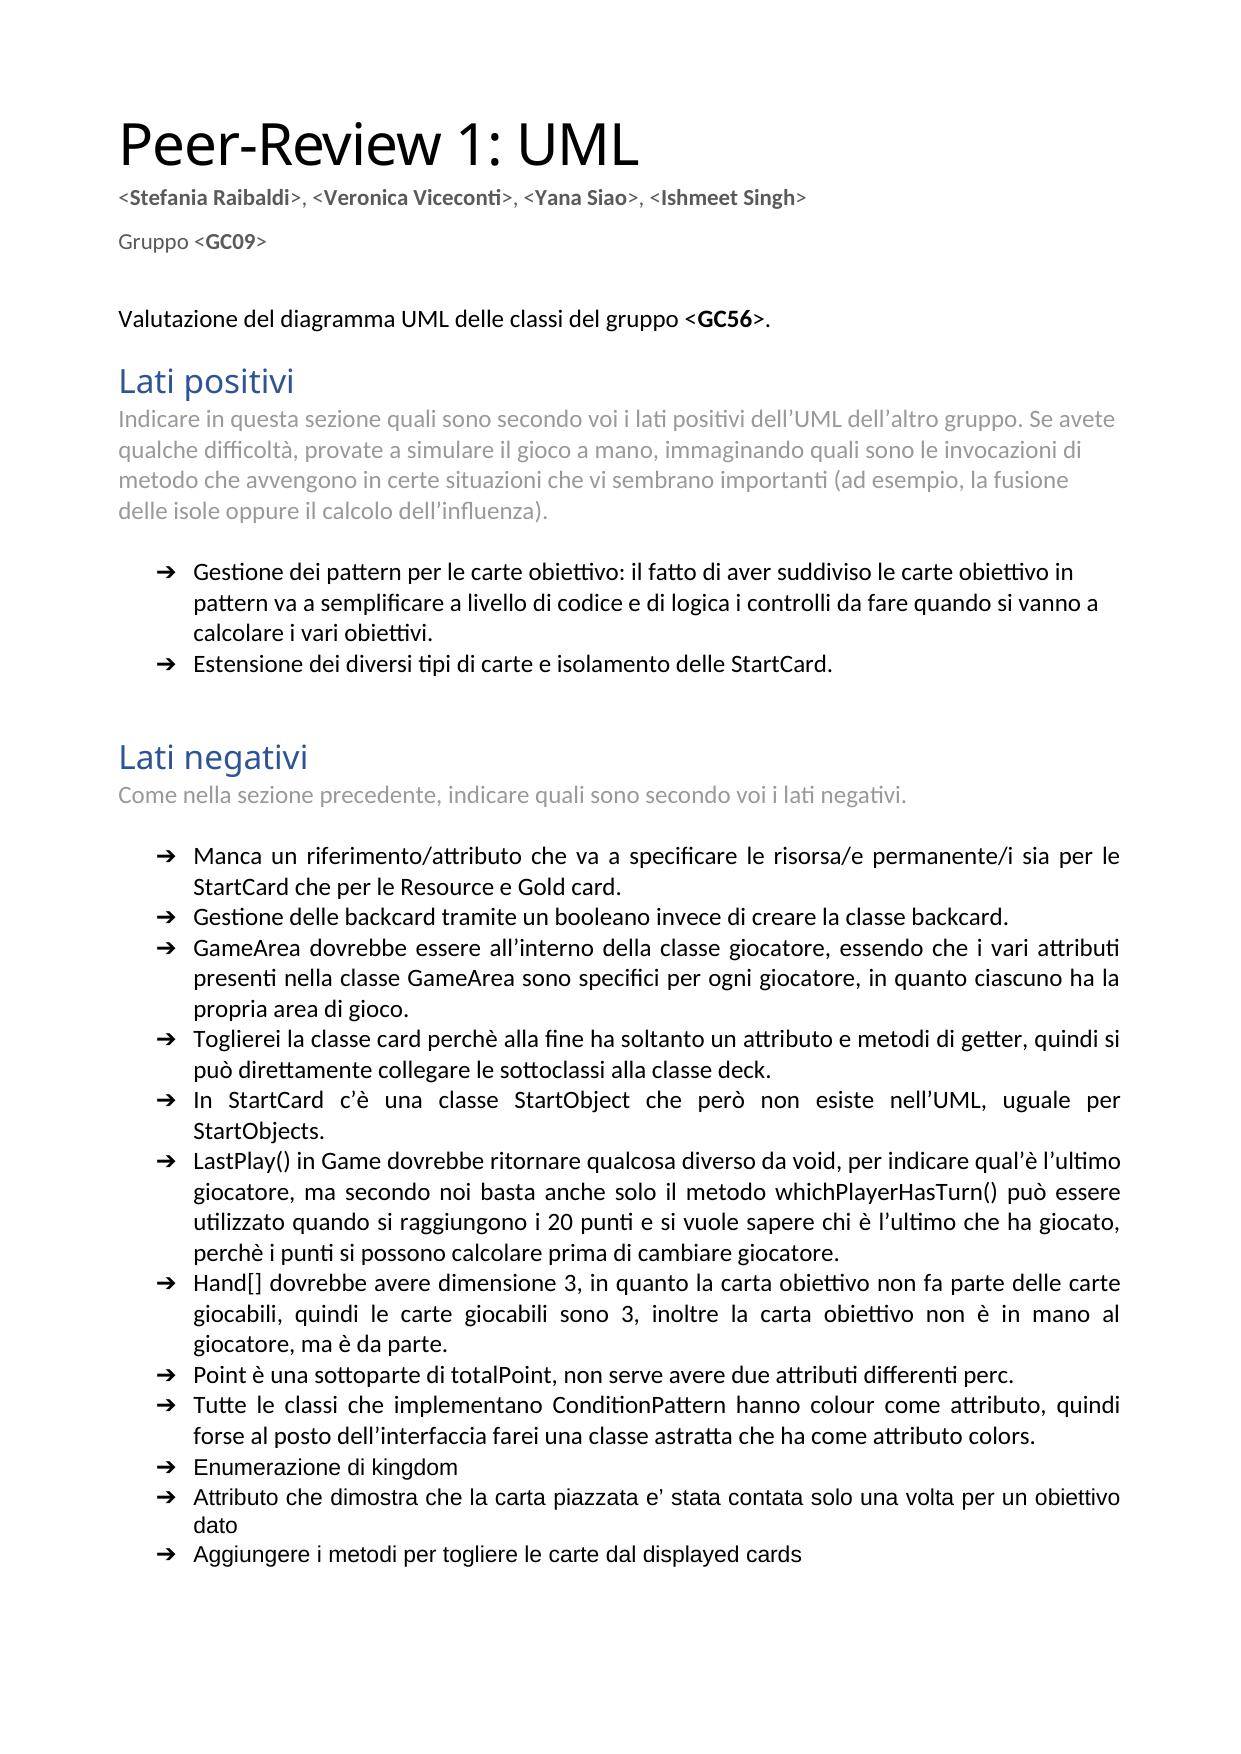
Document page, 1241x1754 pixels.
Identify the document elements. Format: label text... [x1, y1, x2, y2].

list Gestione delle backcard tramite un booleano invece di creare la classe backcard. [156, 901, 1122, 932]
text Valutazione del diagramma UML delle classi del gruppo <GC56>. [118, 303, 1122, 333]
subtitle Lati negativi [118, 734, 1122, 779]
list Toglierei la classe card perchè alla fine ha soltanto un attributo e metodi di getter, quindi si può direttamente collegare le sottoclassi alla classe deck. [156, 1023, 1122, 1084]
list Gestione dei pattern per le carte obiettivo: il fatto di aver suddiviso le carte obiettivo in pattern va a semplificare a livello di codice e di logica i controlli da fare quando si vanno a calcolare i vari obiettivi. [156, 556, 1122, 648]
list Manca un riferimento/attributo che va a specificare le risorsa/e permanente/i sia per le StartCard che per le Resource e Gold card. [156, 840, 1122, 901]
list Estensione dei diversi tipi di carte e isolamento delle StartCard. [156, 648, 1122, 678]
subtitle Lati positivi [118, 358, 1122, 404]
list GameArea dovrebbe essere all’interno della classe giocatore, essendo che i vari attributi presenti nella classe GameArea sono specifici per ogni giocatore, in quanto ciascuno ha la propria area di gioco. [156, 932, 1122, 1023]
list Point è una sottoparte di totalPoint, non serve avere due attributi differenti perc. [156, 1359, 1122, 1390]
list LastPlay() in Game dovrebbe ritornare qualcosa diverso da void, per indicare qual’è l’ultimo giocatore, ma secondo noi basta anche solo il metodo whichPlayerHasTurn() può essere utilizzato quando si raggiungono i 20 punti e si vuole sapere chi è l’ultimo che ha giocato, perchè i punti si possono calcolare prima di cambiare giocatore. [156, 1146, 1122, 1268]
title Peer-Review 1: UML [118, 103, 1122, 183]
list Attributo che dimostra che la carta piazzata e’ stata contata solo una volta per un obiettivo dato [156, 1481, 1122, 1538]
text Come nella sezione precedente, indicare quali sono secondo voi i lati negativi. [118, 779, 1122, 810]
list Tutte le classi che implementano ConditionPattern hanno colour come attributo, quindi forse al posto dell’interfaccia farei una classe astratta che ha come attributo colors. [156, 1390, 1122, 1451]
subtitle Gruppo <GC09> [118, 227, 1122, 256]
list Enumerazione di kingdom [156, 1451, 1122, 1481]
subtitle <Stefania Raibaldi>, <Veronica Viceconti>, <Yana Siao>, <Ishmeet Singh> [118, 183, 1122, 211]
list In StartCard c’è una classe StartObject che però non esiste nell’UML, uguale per StartObjects. [156, 1084, 1122, 1146]
list Hand[] dovrebbe avere dimensione 3, in quanto la carta obiettivo non fa parte delle carte giocabili, quindi le carte giocabili sono 3, inoltre la carta obiettivo non è in mano al giocatore, ma è da parte. [156, 1268, 1122, 1359]
text Indicare in questa sezione quali sono secondo voi i lati positivi dell’UML dell’altro gruppo. Se avete qualche difficoltà, provate a simulare il gioco a mano, immaginando quali sono le invocazioni di metodo che avvengono in certe situazioni che vi sembrano importanti (ad esempio, la fusione delle isole oppure il calcolo dell’influenza). [118, 404, 1122, 526]
list Aggiungere i metodi per togliere le carte dal displayed cards [156, 1538, 1122, 1569]
